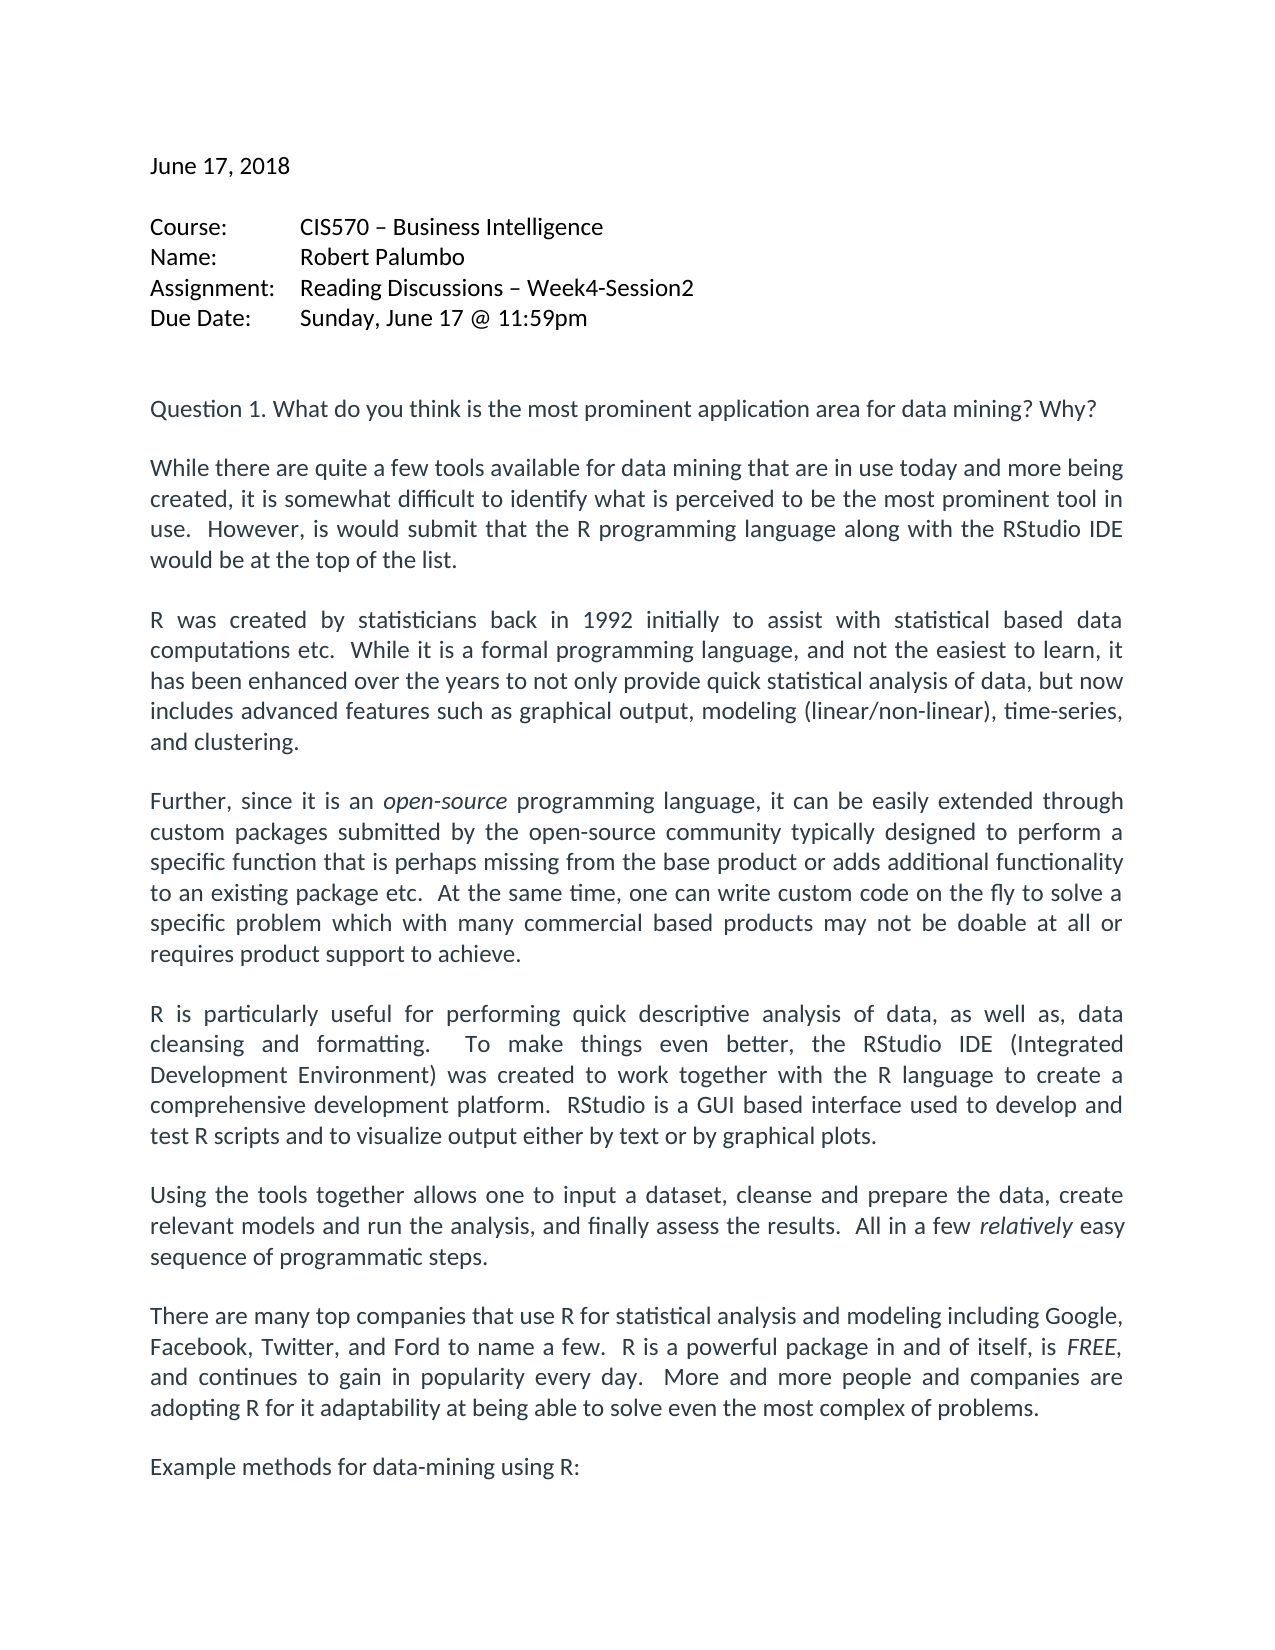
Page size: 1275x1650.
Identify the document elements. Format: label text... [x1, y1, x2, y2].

text Question 1. What do you think is the most prominent application area for data mining? Why? [150, 393, 1125, 423]
text Course: CIS570 – Business Intelligence [150, 211, 1125, 242]
text June 17, 2018 [150, 150, 1125, 181]
text R is particularly useful for performing quick descriptive analysis of data, as well as, data cleansing and formatting. To make things even better, the RStudio IDE (Integrated Development Environment) was created to work together with the R language to create a comprehensive development platform. RStudio is a GUI based interface used to develop and test R scripts and to visualize output either by text or by graphical plots. [150, 998, 1125, 1150]
text Due Date: Sunday, June 17 @ 11:59pm [150, 303, 1125, 333]
text Further, since it is an open-source programming language, it can be easily extended through custom packages submitted by the open-source community typically designed to perform a specific function that is perhaps missing from the base product or adds additional functionality to an existing package etc. At the same time, one can write custom code on the fly to solve a specific problem which with many commercial based products may not be doable at all or requires product support to achieve. [150, 786, 1125, 969]
text There are many top companies that use R for statistical analysis and modeling including Google, Facebook, Twitter, and Ford to name a few. R is a powerful package in and of itself, is FREE, and continues to gain in popularity every day. More and more people and companies are adopting R for it adaptability at being able to solve even the most complex of problems. [150, 1300, 1125, 1422]
text Assignment: Reading Discussions – Week4-Session2 [150, 272, 1125, 303]
text While there are quite a few tools available for data mining that are in use today and more being created, it is somewhat difficult to identify what is perceived to be the most prominent tool in use. However, is would submit that the R programming language along with the RStudio IDE would be at the top of the list. [150, 452, 1125, 574]
text Name: Robert Palumbo [150, 242, 1125, 272]
text Using the tools together allows one to input a dataset, cleanse and prepare the data, create relevant models and run the analysis, and finally assess the results. All in a few relatively easy sequence of programmatic steps. [150, 1179, 1125, 1271]
text R was created by statisticians back in 1992 initially to assist with statistical based data computations etc. While it is a formal programming language, and not the easiest to learn, it has been enhanced over the years to not only provide quick statistical analysis of data, but now includes advanced features such as graphical output, modeling (linear/non-linear), time-series, and clustering. [150, 604, 1125, 756]
text Example methods for data-mining using R: [150, 1452, 1125, 1482]
